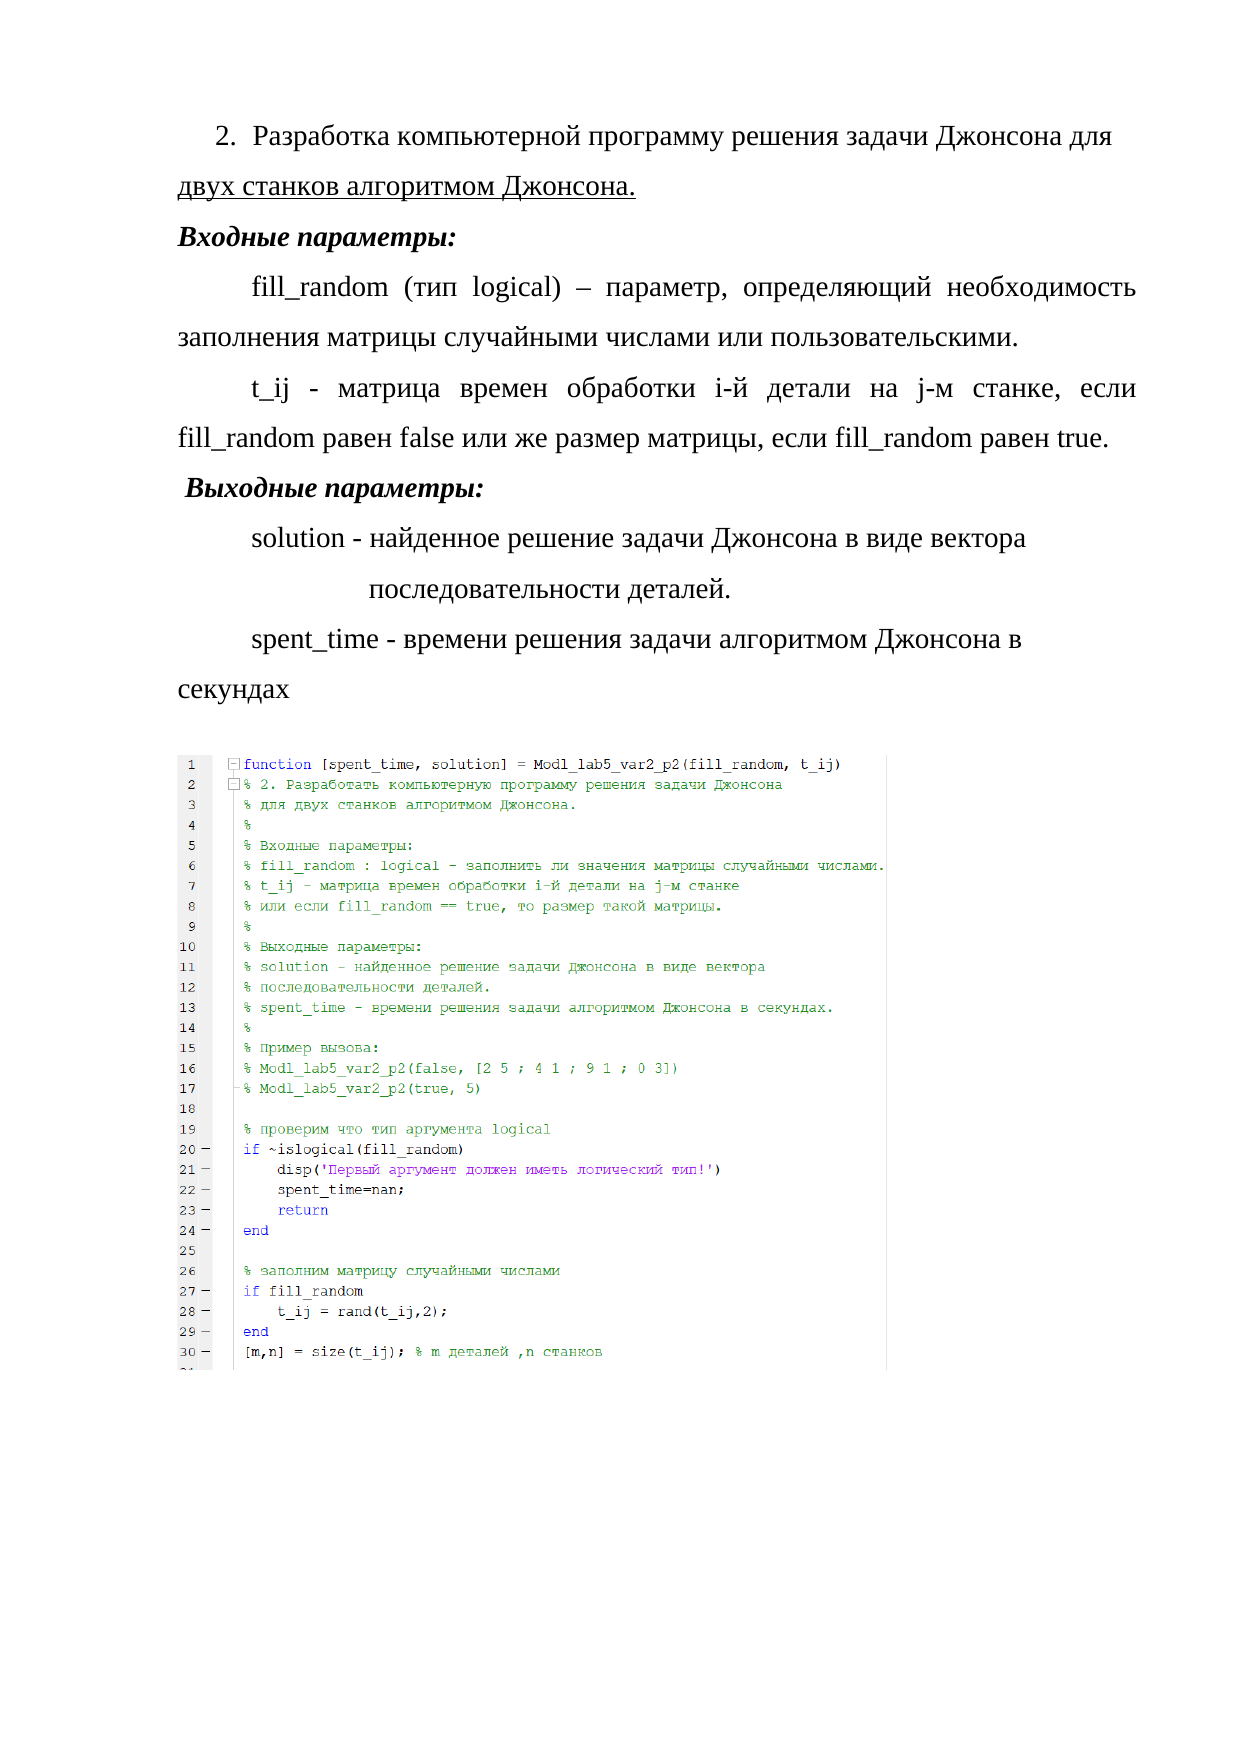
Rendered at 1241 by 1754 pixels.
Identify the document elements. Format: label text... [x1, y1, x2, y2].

text solution - найденное решение задачи Джонсона в виде вектора [177, 521, 1137, 554]
text t_ij - матрица времен обработки i-й детали на j-м станке, если fill_random равен false или же размер матрицы, если fill_random равен true. [177, 370, 1137, 453]
picture [177, 755, 932, 1370]
text двух станков алгоритмом Джонсона. [177, 168, 1137, 202]
text последовательности деталей. [251, 571, 1137, 604]
text Входные параметры: [177, 219, 1137, 252]
text Выходные параметры: [177, 470, 1137, 504]
text spent_time - времени решения задачи алгоритмом Джонсона в секундах [177, 621, 1137, 705]
list Разработка компьютерной программу решения задачи Джонсона для [215, 118, 1137, 152]
text fill_random (тип logical) – параметр, определяющий необходимость заполнения матрицы случайными числами или пользовательскими. [177, 269, 1137, 353]
